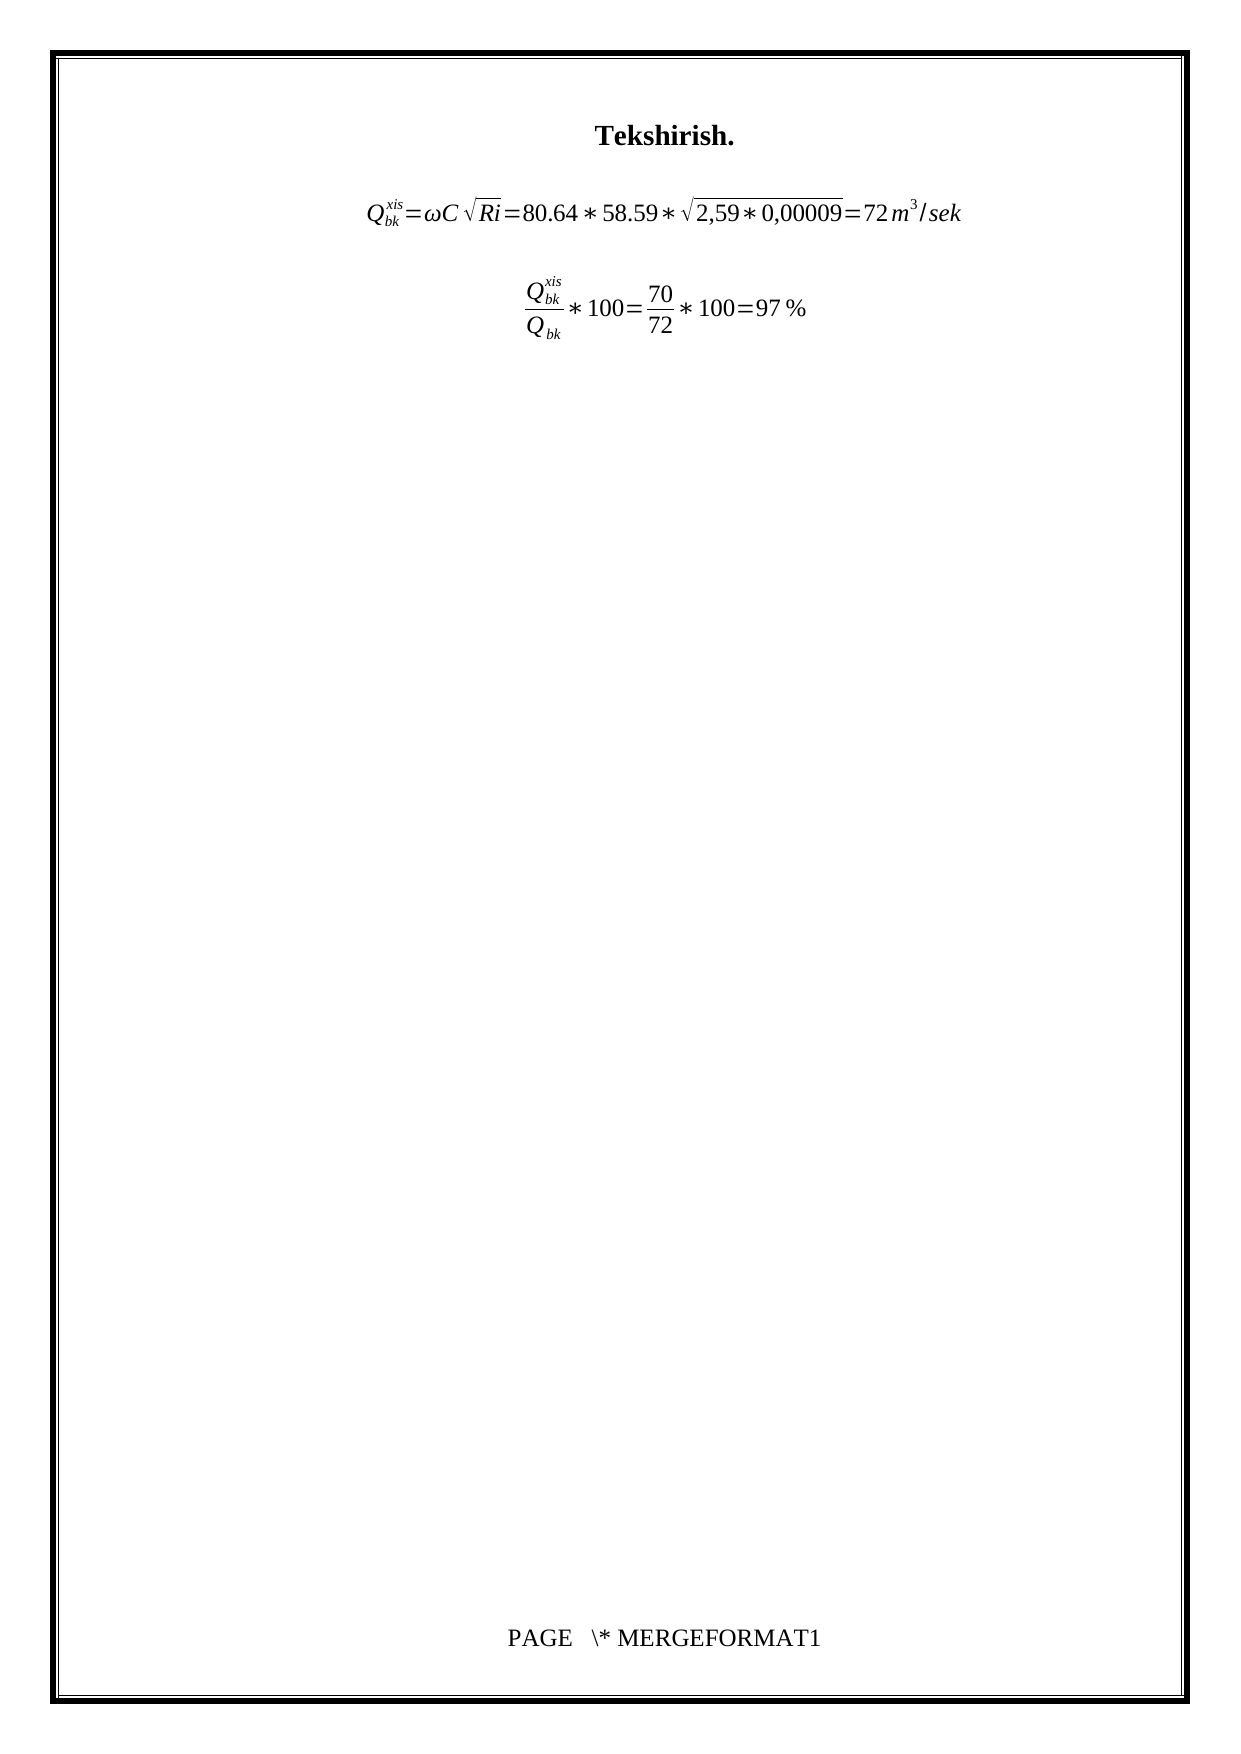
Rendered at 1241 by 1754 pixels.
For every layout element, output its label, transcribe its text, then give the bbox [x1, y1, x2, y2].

text Tekshirish. [177, 118, 1152, 152]
